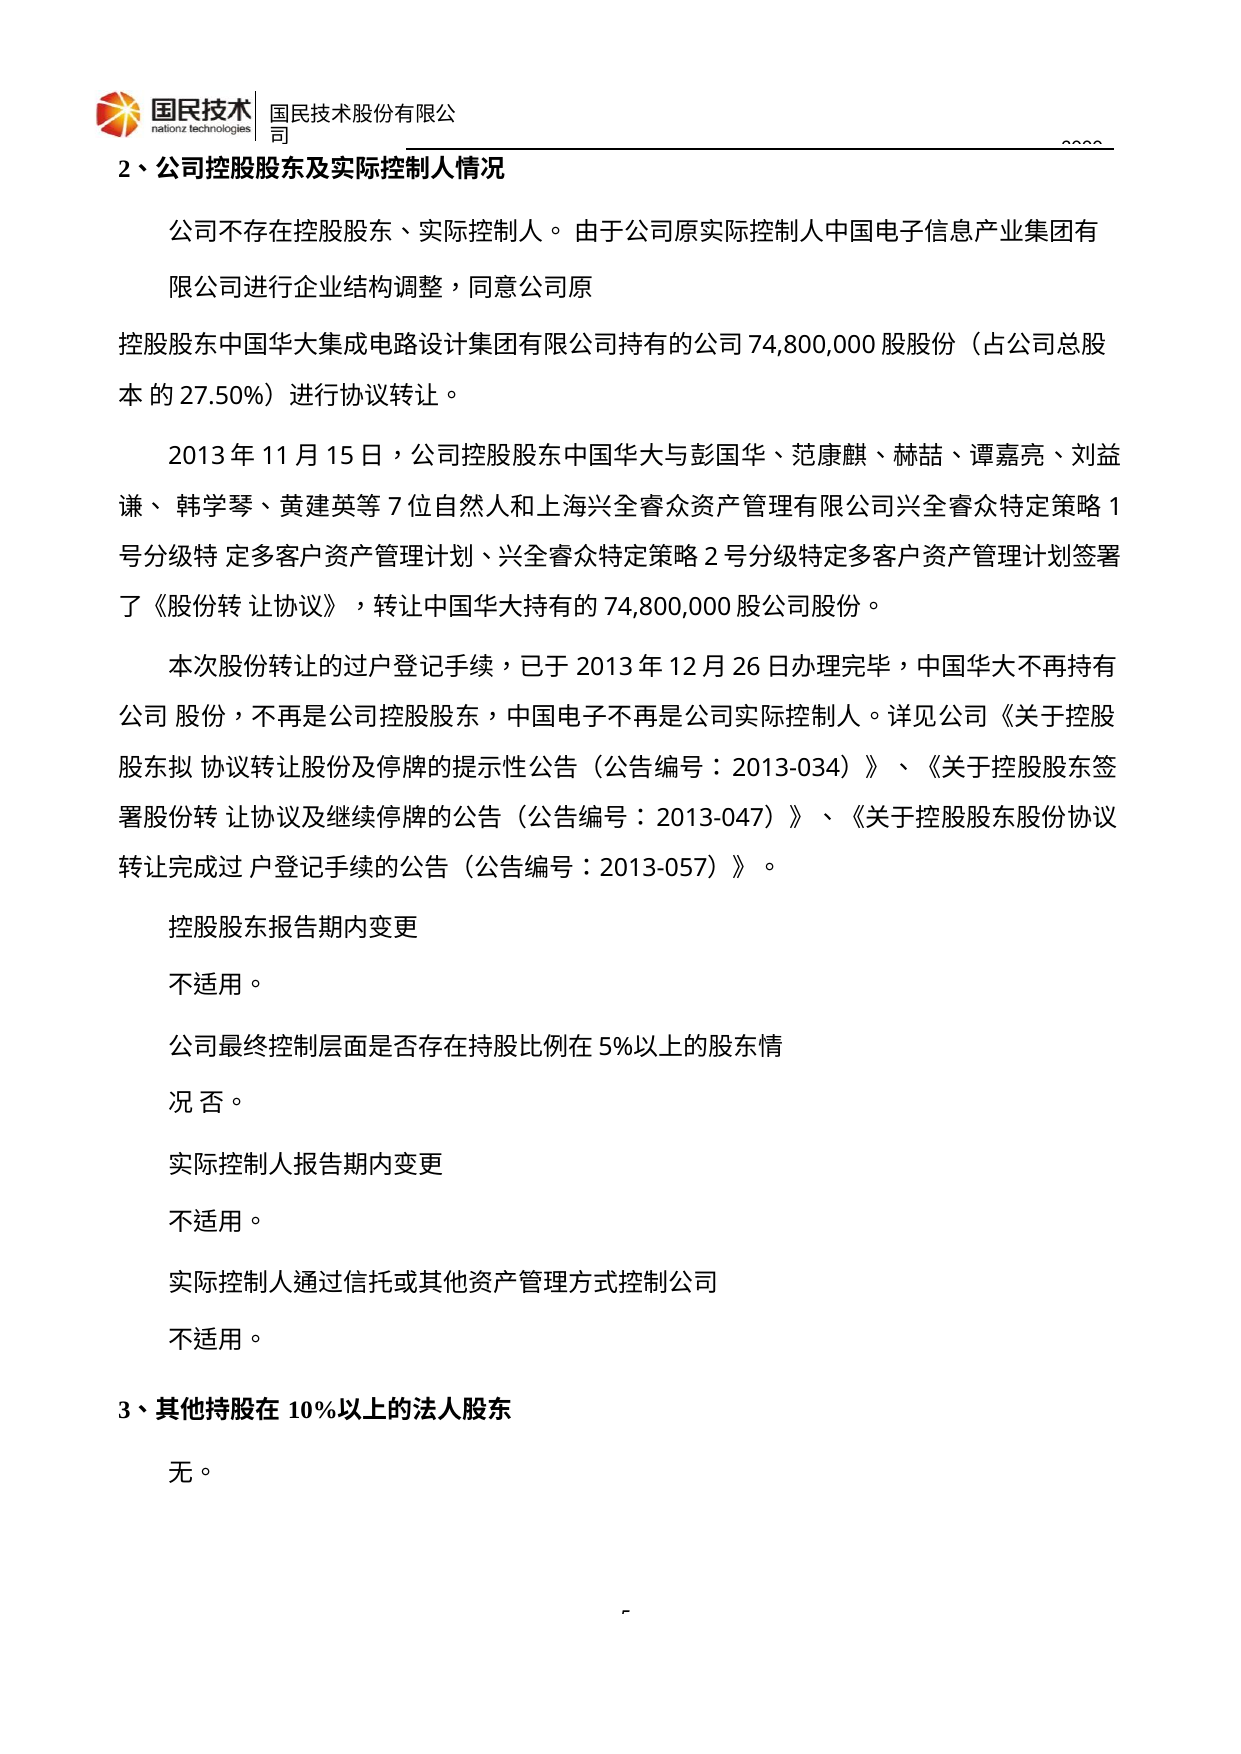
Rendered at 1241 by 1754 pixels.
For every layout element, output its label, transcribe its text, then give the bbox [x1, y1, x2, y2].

subtitle 2、公司控股股东及实际控制人情况 [118, 148, 1124, 185]
text 实际控制人报告期内变更 不适用。 [168, 1147, 445, 1237]
text 控股股东中国华大集成电路设计集团有限公司持有的公司74,800,000股股份（占公司总股本 的27.50%）进行协议转让。 [118, 326, 1120, 412]
text 公司最终控制层面是否存在持股比例在5%以上的股东情况 否。 [168, 1028, 795, 1119]
text 公司不存在控股股东、实际控制人。 由于公司原实际控制人中国电子信息产业集团有限公司进行企业结构调整，同意公司原 [168, 213, 1120, 304]
text 2013年11月15日，公司控股股东中国华大与彭国华、范康麒、赫喆、谭嘉亮、刘益谦、 韩学琴、黄建英等7位自然人和上海兴全睿众资产管理有限公司兴全睿众特定策略1号分级特 定多客户资产管理计划、兴全睿众特定策略2号分级特定多客户资产管理计划签署了《股份转 让协议》，转让中国华大持有的74,800,000股公司股份。 [118, 438, 1122, 623]
text 实际控制人通过信托或其他资产管理方式控制公司 不适用。 [168, 1265, 720, 1355]
text 控股股东报告期内变更 不适用。 [168, 910, 420, 1001]
picture [83, 90, 264, 138]
subtitle 3、其他持股在 10%以上的法人股东 无。 [118, 1392, 514, 1488]
text 本次股份转让的过户登记手续，已于2013年12月26日办理完毕，中国华大不再持有公司 股份，不再是公司控股股东，中国电子不再是公司实际控制人。详见公司《关于控股股东拟 协议转让股份及停牌的提示性公告（公告编号：2013-034）》、《关于控股股东签署股份转 让协议及继续停牌的公告（公告编号：2013-047）》、《关于控股股东股份协议转让完成过 户登记手续的公告（公告编号：2013-057）》。 [118, 649, 1118, 884]
